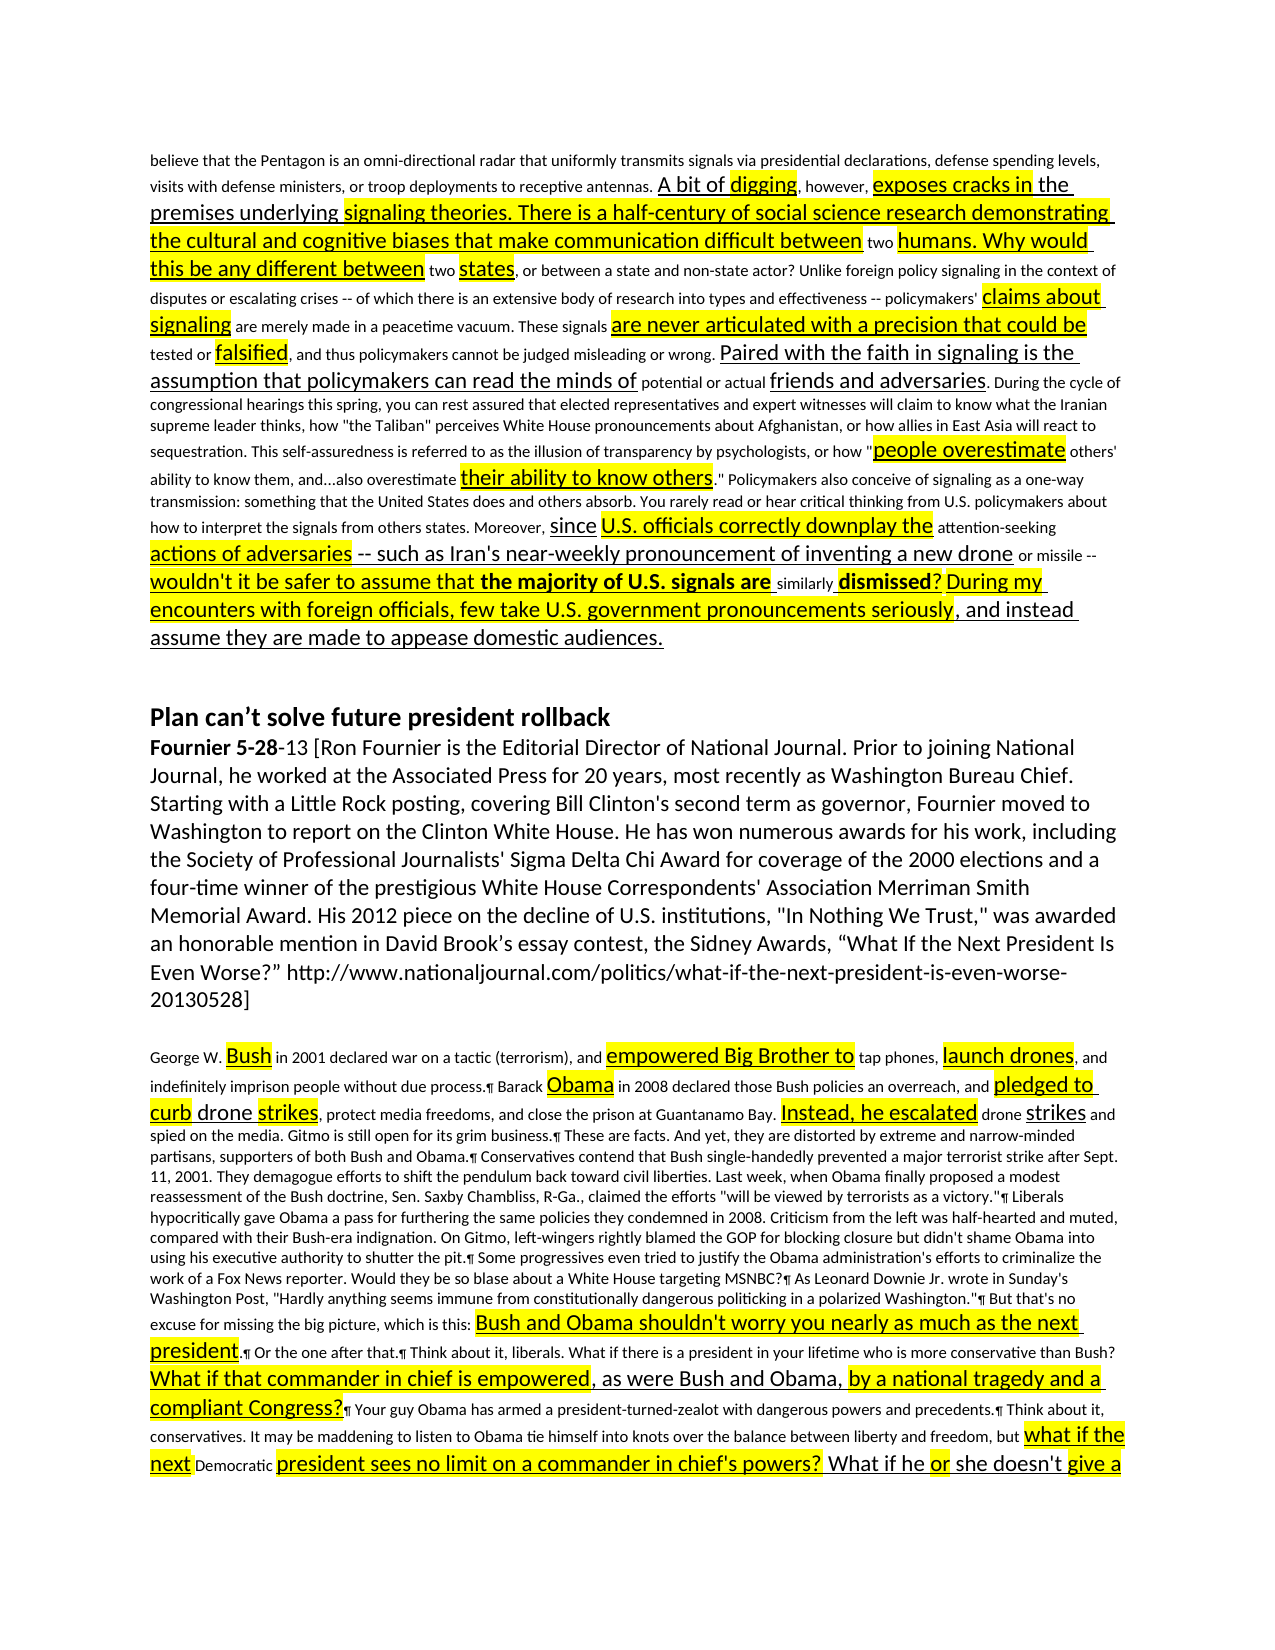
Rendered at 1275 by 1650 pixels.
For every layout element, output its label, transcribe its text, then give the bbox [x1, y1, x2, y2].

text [150, 150, 1125, 652]
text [150, 1042, 1125, 1477]
subtitle Plan can’t solve future president rollback [150, 700, 1125, 733]
text Fournier 5-28-13 [Ron Fournier is the Editorial Director of National Journal. Prior to joining National Journal, he worked at the Associated Press for 20 years, most recently as Washington Bureau Chief. Starting with a Little Rock posting, covering Bill Clinton's second term as governor, Fournier moved to Washington to report on the Clinton White House. He has won numerous awards for his work, including the Society of Professional Journalists' Sigma Delta Chi Award for coverage of the 2000 elections and a four-time winner of the prestigious White House Correspondents' Association Merriman Smith Memorial Award. His 2012 piece on the decline of U.S. institutions, "In Nothing We Trust," was awarded an honorable mention in David Brook’s essay contest, the Sidney Awards, “What If the Next President Is Even Worse?” http://www.nationaljournal.com/politics/what-if-the-next-president-is-even-worse-20130528] [150, 733, 1125, 1014]
